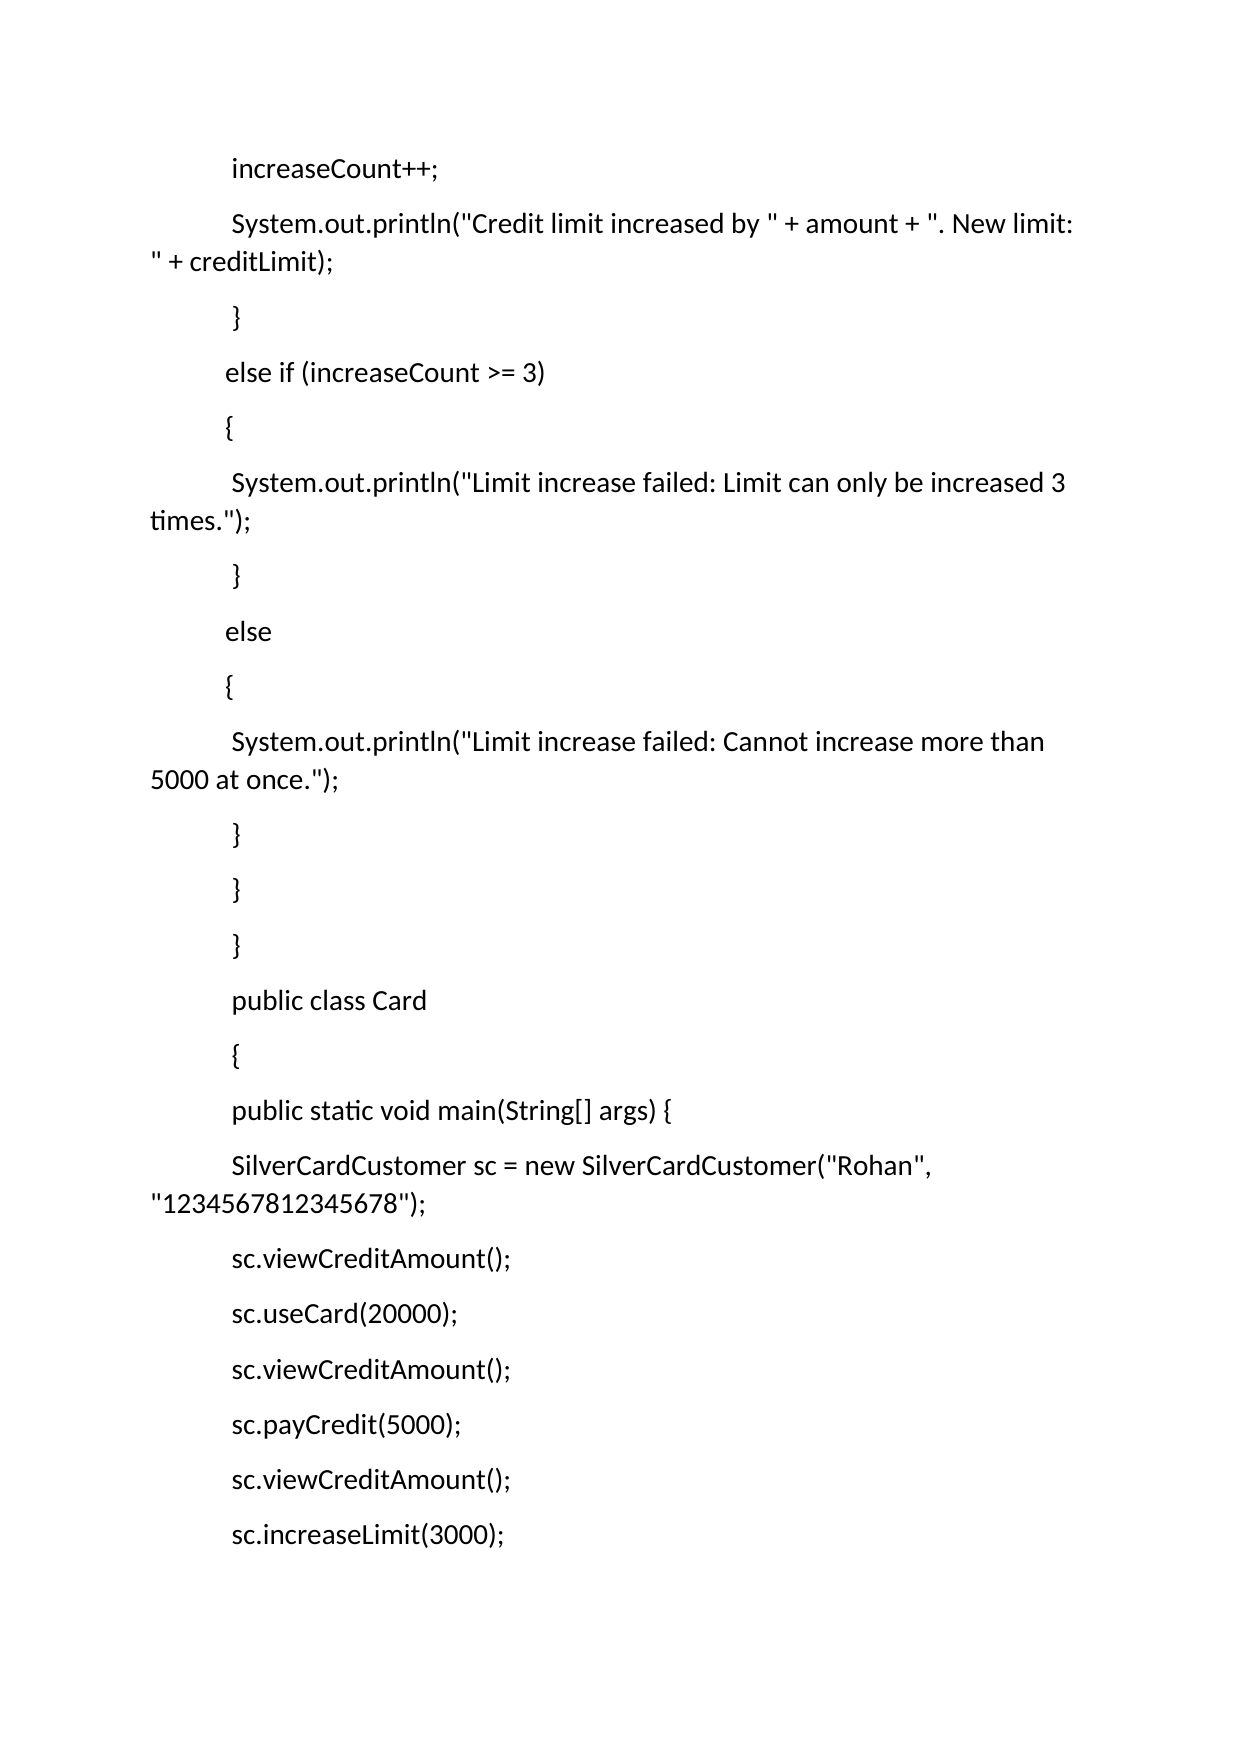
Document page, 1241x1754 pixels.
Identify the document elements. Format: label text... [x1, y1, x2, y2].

text sc.increaseLimit(3000); [150, 1516, 1090, 1552]
text increaseCount++; [150, 150, 1090, 186]
text public static void main(String[] args) { [150, 1092, 1090, 1127]
text System.out.println("Limit increase failed: Limit can only be increased 3 times."); [150, 464, 1090, 538]
text System.out.println("Limit increase failed: Cannot increase more than 5000 at once."); [150, 723, 1090, 797]
text { [150, 668, 1090, 703]
text { [150, 1037, 1090, 1072]
text sc.payCredit(5000); [150, 1406, 1090, 1441]
text SilverCardCustomer sc = new SilverCardCustomer("Rohan", "1234567812345678"); [150, 1147, 1090, 1221]
text } [150, 299, 1090, 334]
text } [150, 927, 1090, 962]
text public class Card [150, 982, 1090, 1017]
text else [150, 613, 1090, 648]
text sc.useCard(20000); [150, 1296, 1090, 1331]
text { [150, 409, 1090, 444]
text } [150, 816, 1090, 852]
text else if (increaseCount >= 3) [150, 354, 1090, 389]
text sc.viewCreditAmount(); [150, 1241, 1090, 1276]
text sc.viewCreditAmount(); [150, 1351, 1090, 1386]
text sc.viewCreditAmount(); [150, 1461, 1090, 1497]
text System.out.println("Credit limit increased by " + amount + ". New limit: " + creditLimit); [150, 205, 1090, 279]
text } [150, 871, 1090, 907]
text } [150, 557, 1090, 593]
